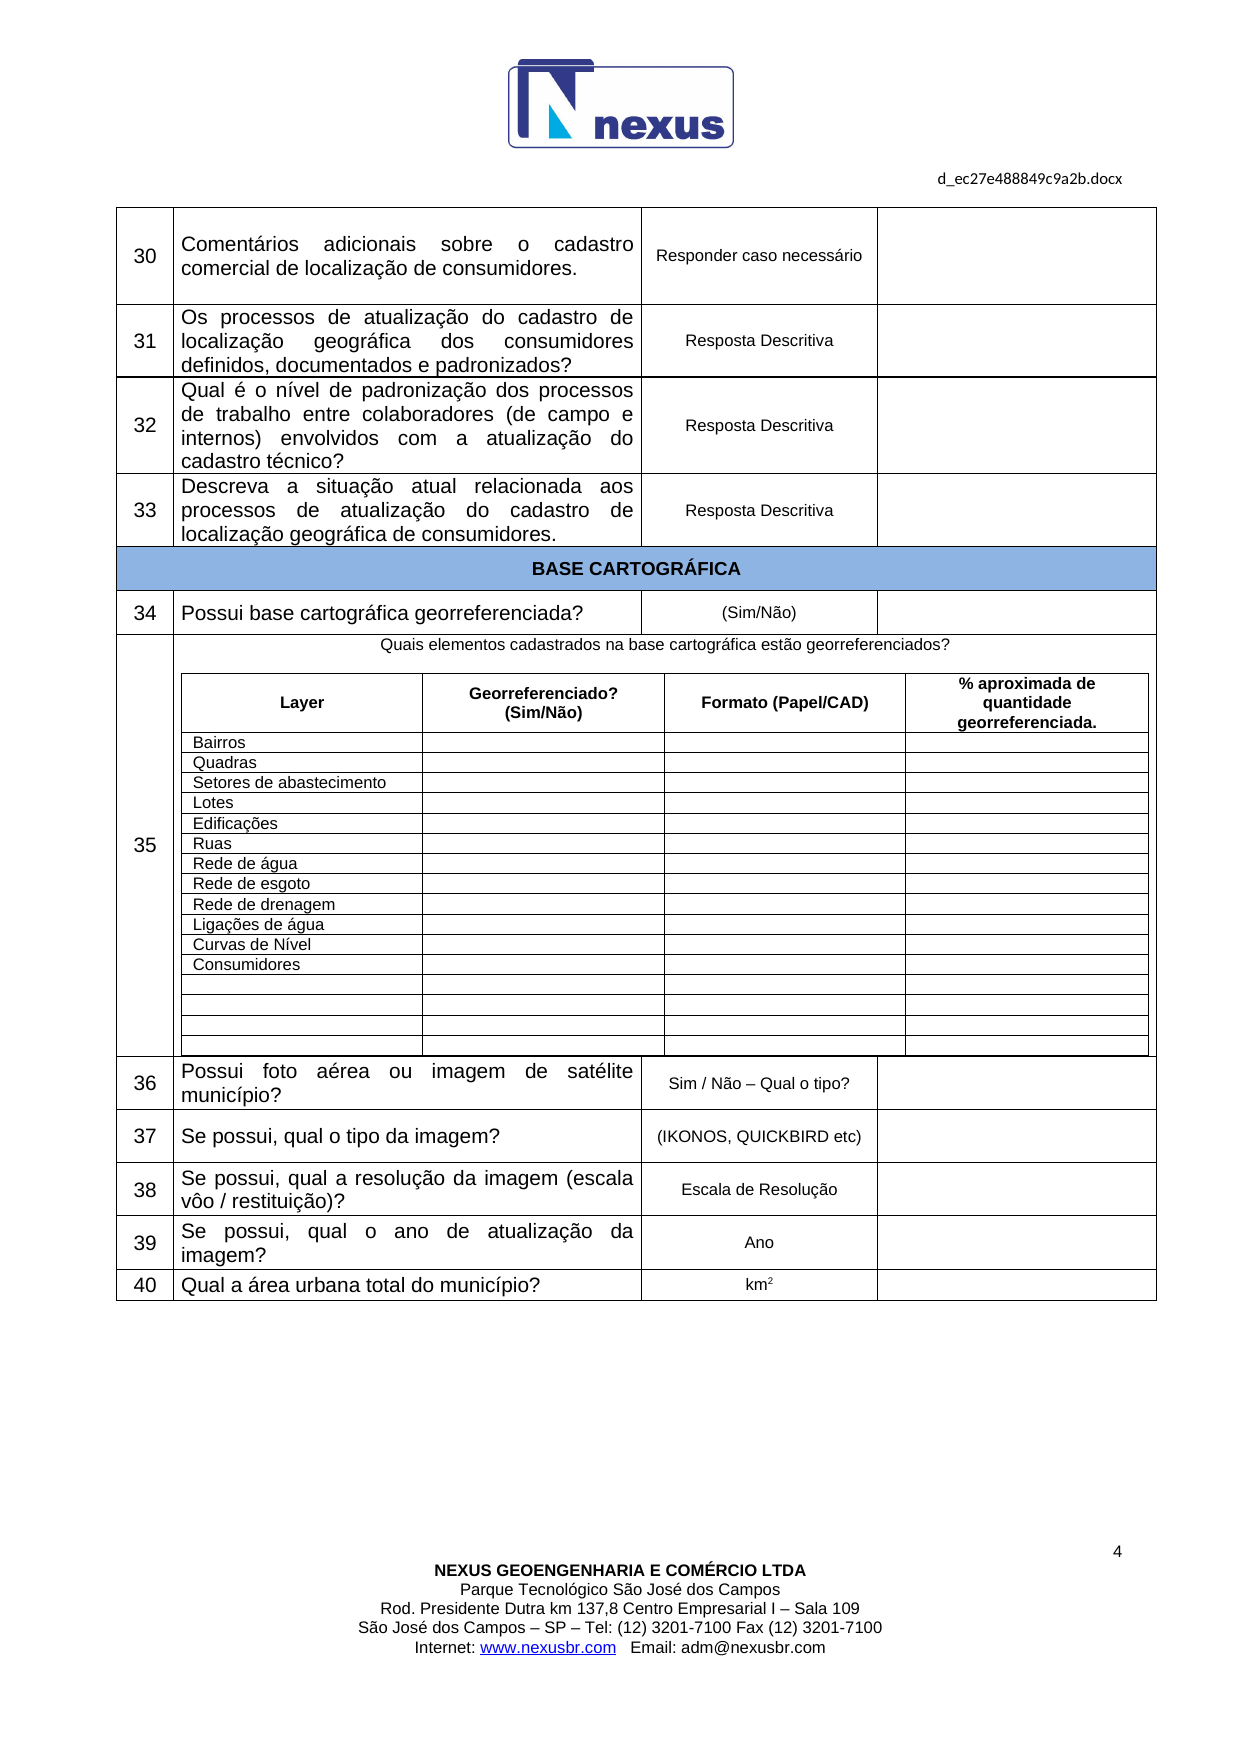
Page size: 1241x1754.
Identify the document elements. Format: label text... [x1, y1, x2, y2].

table_cell Quais elementos cadastrados na base cartográfica estão georreferenciados? [174, 635, 1156, 1056]
table_cell Qual é o nível de padronização dos processos de trabalho entre colaboradores (de campo e internos) envolvidos com a atualização do cadastro técnico? [174, 378, 641, 473]
table_cell (Sim/Não) [642, 591, 877, 634]
table_cell Responder caso necessário [642, 208, 877, 303]
table_cell Se possui, qual o tipo da imagem? [174, 1110, 641, 1162]
table_cell 30 [117, 208, 173, 303]
table_cell Sim / Não – Qual o tipo? [642, 1057, 877, 1109]
table_cell 38 [117, 1163, 173, 1215]
table_cell Possui foto aérea ou imagem de satélite município? [174, 1057, 641, 1109]
table_cell [878, 591, 1156, 634]
table_cell km2 [642, 1270, 877, 1300]
table_cell 40 [117, 1270, 173, 1300]
table_cell [878, 378, 1156, 473]
table_cell (IKONOS, QUICKBIRD etc) [642, 1110, 877, 1162]
table_cell Resposta Descritiva [642, 305, 877, 376]
table_cell Qual a área urbana total do município? [174, 1270, 641, 1300]
table_cell Descreva a situação atual relacionada aos processos de atualização do cadastro de localização geográfica de consumidores. [174, 474, 641, 546]
table_cell Se possui, qual o ano de atualização da imagem? [174, 1216, 641, 1268]
table_cell [878, 1163, 1156, 1215]
table_cell [878, 208, 1156, 303]
table_cell 32 [117, 378, 173, 473]
table_cell 39 [117, 1216, 173, 1268]
table_cell Possui base cartográfica georreferenciada? [174, 591, 641, 634]
table_cell Escala de Resolução [642, 1163, 877, 1215]
table_cell Se possui, qual a resolução da imagem (escala vôo / restituição)? [174, 1163, 641, 1215]
table_cell 33 [117, 474, 173, 546]
table_cell Ano [642, 1216, 877, 1268]
table_cell 36 [117, 1057, 173, 1109]
picture [506, 59, 735, 149]
table_cell [878, 305, 1156, 376]
table_cell [878, 1057, 1156, 1109]
table_cell Resposta Descritiva [642, 378, 877, 473]
table_cell 37 [117, 1110, 173, 1162]
table_cell [878, 1216, 1156, 1268]
table_cell 34 [117, 591, 173, 634]
table_cell Resposta Descritiva [642, 474, 877, 546]
table_cell [878, 474, 1156, 546]
table_cell BASE CARTOGRÁFICA [117, 547, 1156, 590]
table_cell 35 [117, 635, 173, 1056]
table_cell [878, 1270, 1156, 1300]
table_cell Os processos de atualização do cadastro de localização geográfica dos consumidores definidos, documentados e padronizados? [174, 305, 641, 376]
table_cell [878, 1110, 1156, 1162]
table_cell 31 [117, 305, 173, 376]
table_cell Comentários adicionais sobre o cadastro comercial de localização de consumidores. [174, 208, 641, 303]
